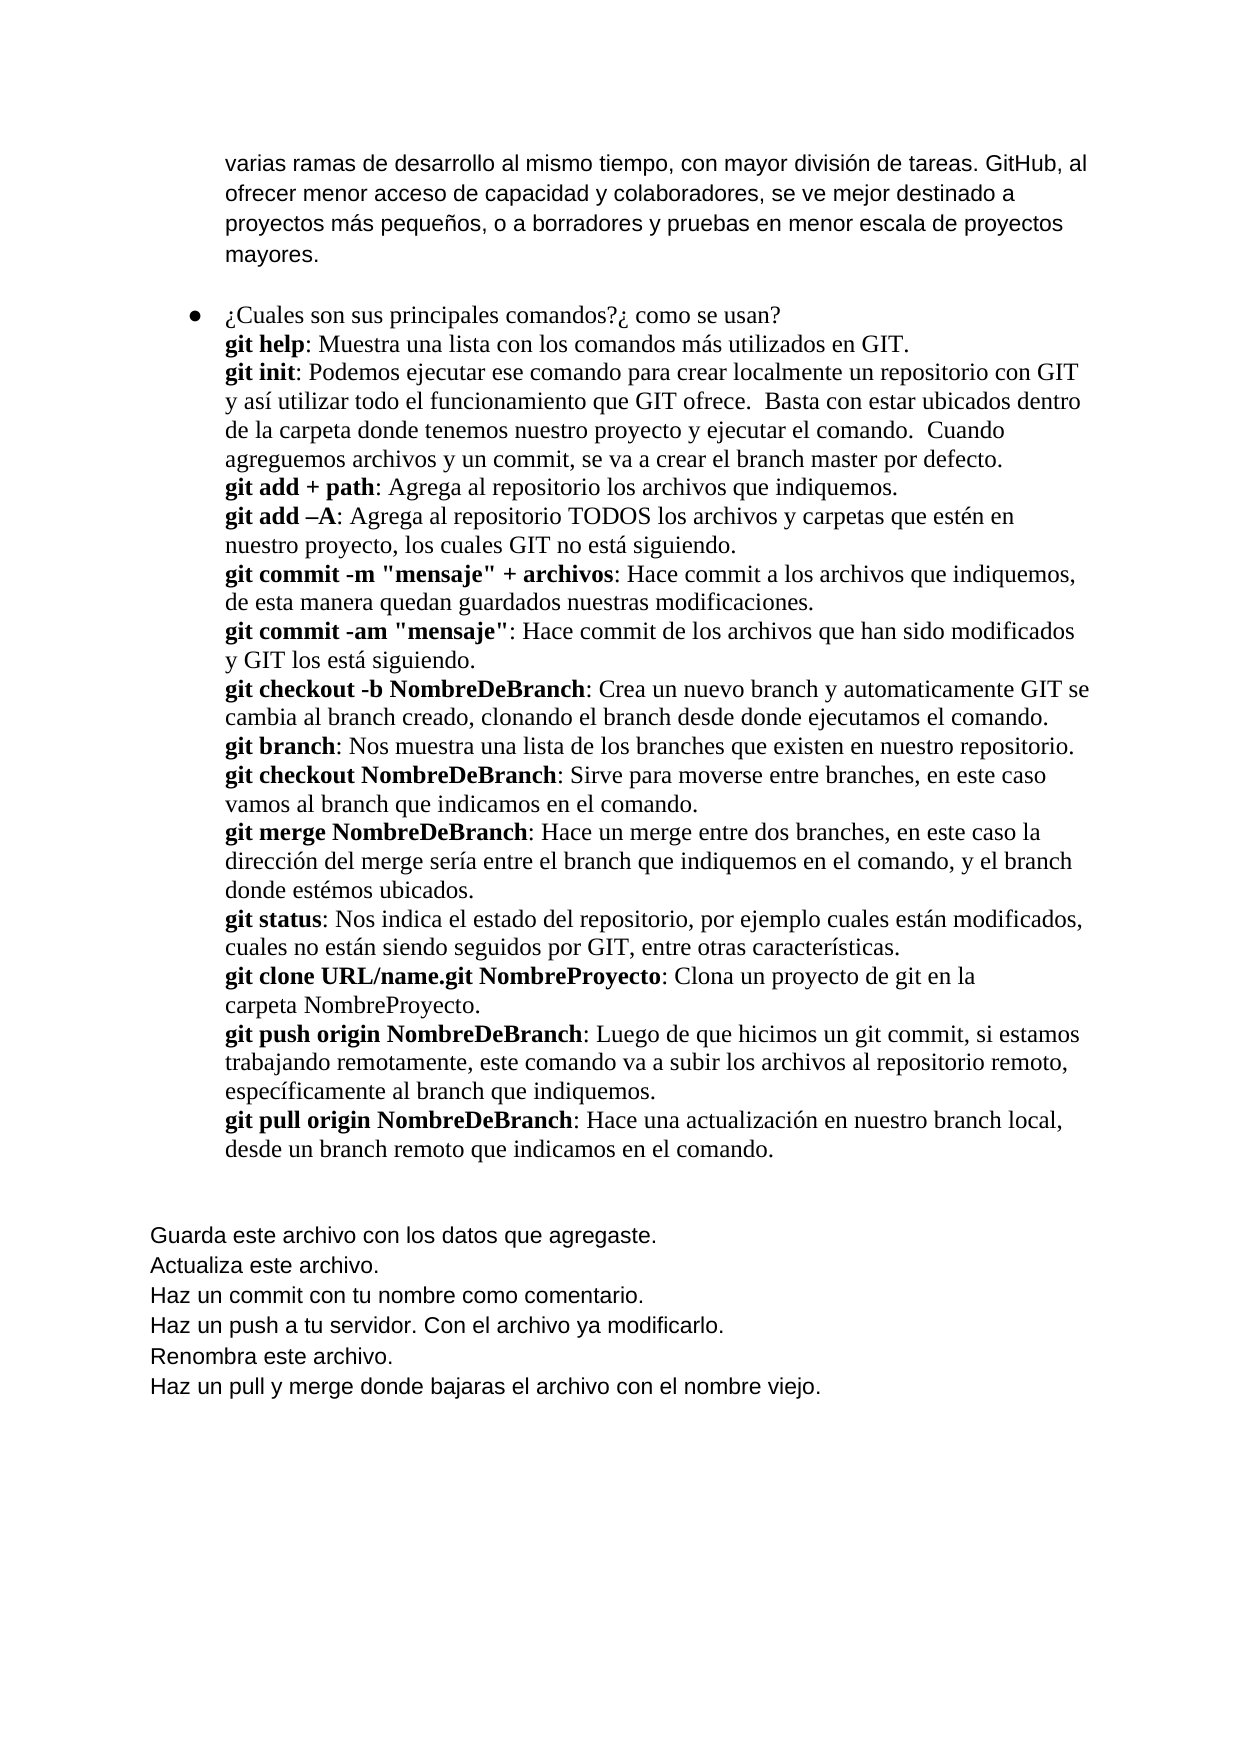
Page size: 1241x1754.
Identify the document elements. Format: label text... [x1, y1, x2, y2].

text Haz un commit con tu nombre como comentario. [150, 1282, 1090, 1309]
list ¿Cuales son sus principales comandos?¿ como se usan? git help: Muestra una lista con los comandos más utilizados en GIT. git init: Podemos ejecutar ese comando para crear localmente un repositorio con GIT y así utilizar todo el funcionamiento que GIT ofrece. Basta con estar ubicados dentro de la carpeta donde tenemos nuestro proyecto y ejecutar el comando. Cuando agreguemos archivos y un commit, se va a crear el branch master por defecto. git add + path: Agrega al repositorio los archivos que indiquemos. git add –A: Agrega al repositorio TODOS los archivos y carpetas que estén en nuestro proyecto, los cuales GIT no está siguiendo. git commit -m "mensaje" + archivos: Hace commit a los archivos que indiquemos, de esta manera quedan guardados nuestras modificaciones. git commit -am "mensaje": Hace commit de los archivos que han sido modificados y GIT los está siguiendo. git checkout -b NombreDeBranch: Crea un nuevo branch y automaticamente GIT se cambia al branch creado, clonando el branch desde donde ejecutamos el comando. git branch: Nos muestra una lista de los branches que existen en nuestro repositorio. git checkout NombreDeBranch: Sirve para moverse entre branches, en este caso vamos al branch que indicamos en el comando. git merge NombreDeBranch: Hace un merge entre dos branches, en este caso la dirección del merge sería entre el branch que indiquemos en el comando, y el branch donde estémos ubicados. git status: Nos indica el estado del repositorio, por ejemplo cuales están modificados, cuales no están siendo seguidos por GIT, entre otras características. git clone URL/name.git NombreProyecto: Clona un proyecto de git en la carpeta NombreProyecto. git push origin NombreDeBranch: Luego de que hicimos un git commit, si estamos trabajando remotamente, este comando va a subir los archivos al repositorio remoto, específicamente al branch que indiquemos. git pull origin NombreDeBranch: Hace una actualización en nuestro branch local, desde un branch remoto que indicamos en el comando. [187, 300, 1090, 1162]
text Renombra este archivo. [150, 1343, 1090, 1369]
text Actualiza este archivo. [150, 1252, 1090, 1278]
text Haz un pull y merge donde bajaras el archivo con el nombre viejo. [150, 1373, 1090, 1399]
text Guarda este archivo con los datos que agregaste. [150, 1222, 1090, 1248]
text Haz un push a tu servidor. Con el archivo ya modificarlo. [150, 1312, 1090, 1339]
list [187, 150, 1090, 267]
